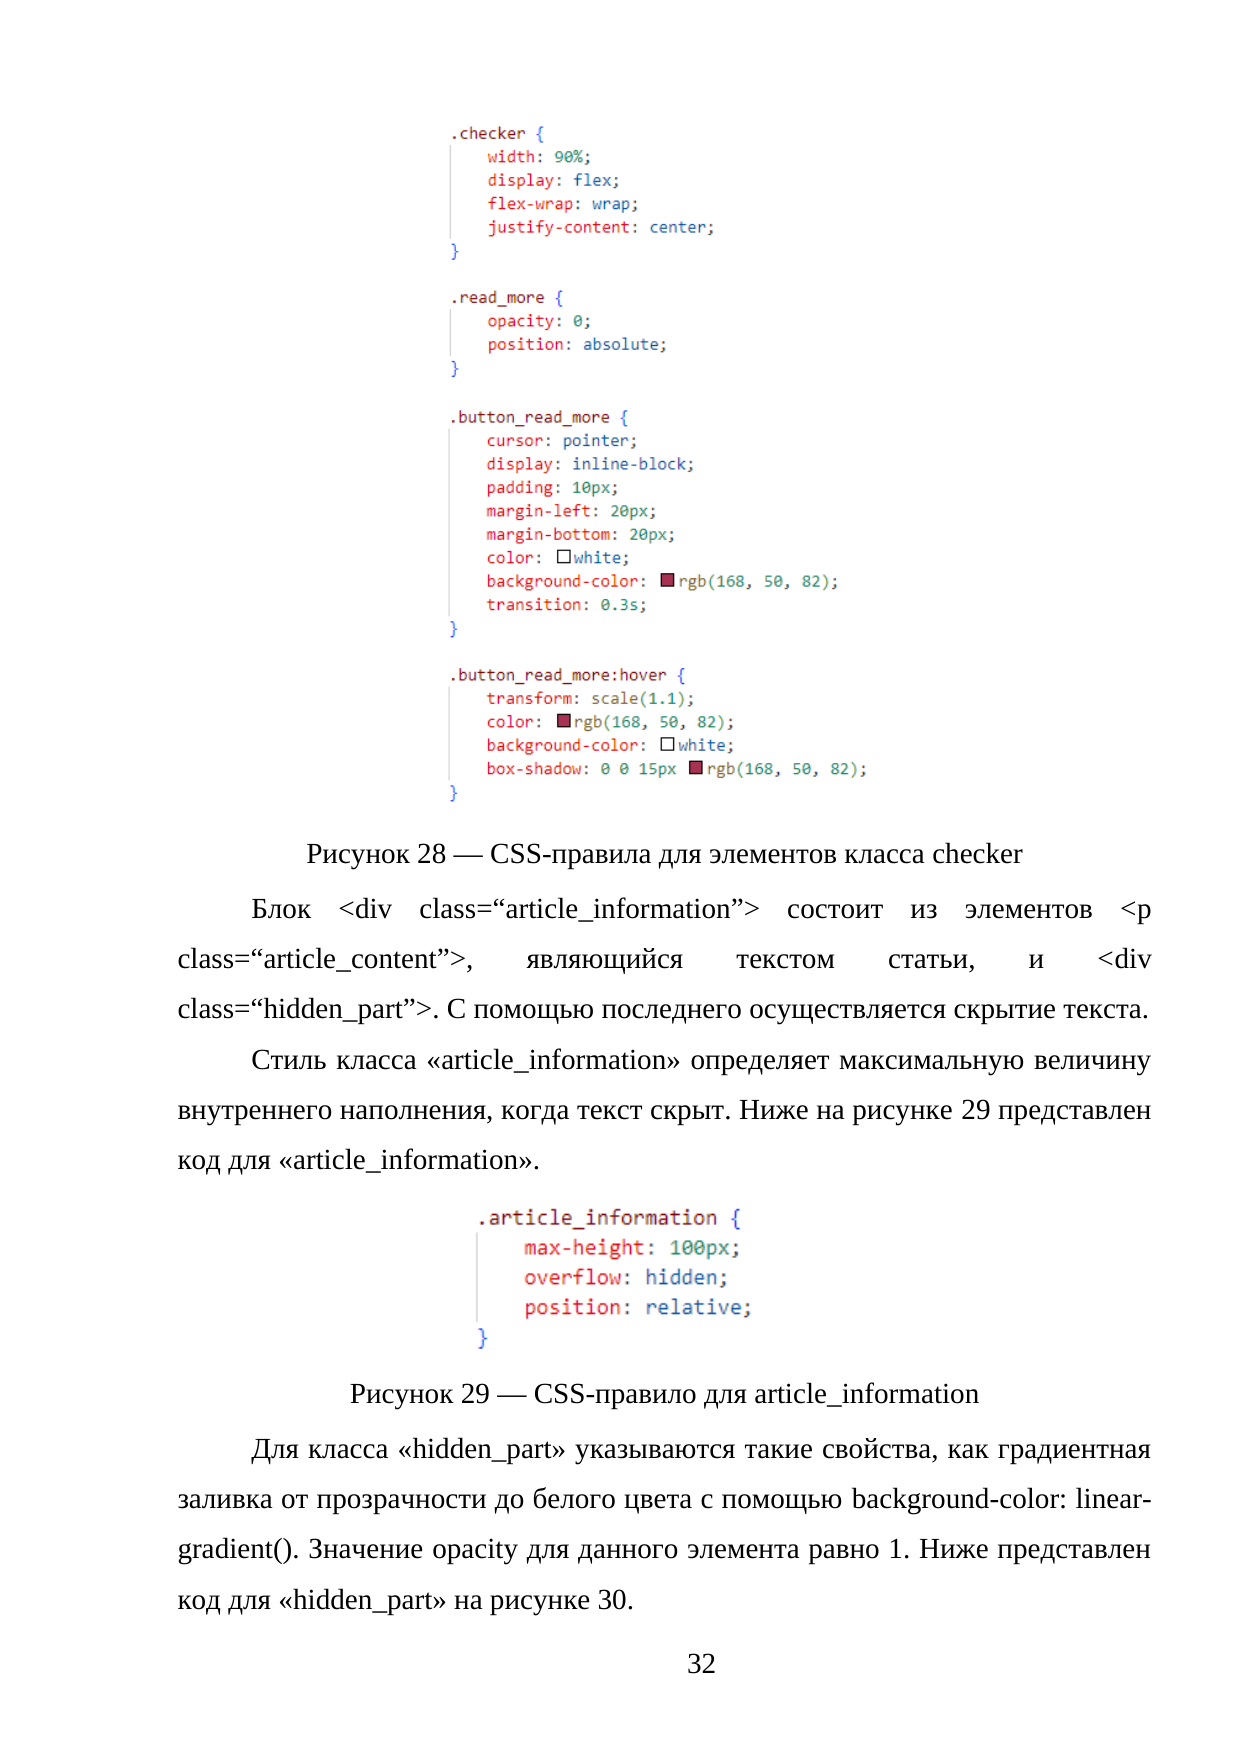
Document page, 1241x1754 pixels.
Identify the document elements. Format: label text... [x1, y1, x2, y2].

text Рисунок 28 — CSS-правила для элементов класса checker [177, 836, 1152, 870]
text Блок <div class=“article_information”> состоит из элементов <p class=“article_content”>, являющийся текстом статьи, и <div class=“hidden_part”>. С помощью последнего осуществляется скрытие текста. [177, 891, 1152, 1025]
picture [440, 118, 889, 820]
text Рисунок 29 — CSS-правило для article_information [177, 1377, 1152, 1410]
picture [467, 1192, 862, 1360]
text Стиль класса «article_information» определяет максимальную величину внутреннего наполнения, когда текст скрыт. Ниже на рисунке 29 представлен код для «article_information». [177, 1042, 1152, 1176]
text Для класса «hidden_part» указываются такие свойства, как градиентная заливка от прозрачности до белого цвета с помощью background-color: linear-gradient(). Значение opacity для данного элемента равно 1. Ниже представлен код для «hidden_part» на рисунке 30. [177, 1431, 1152, 1616]
